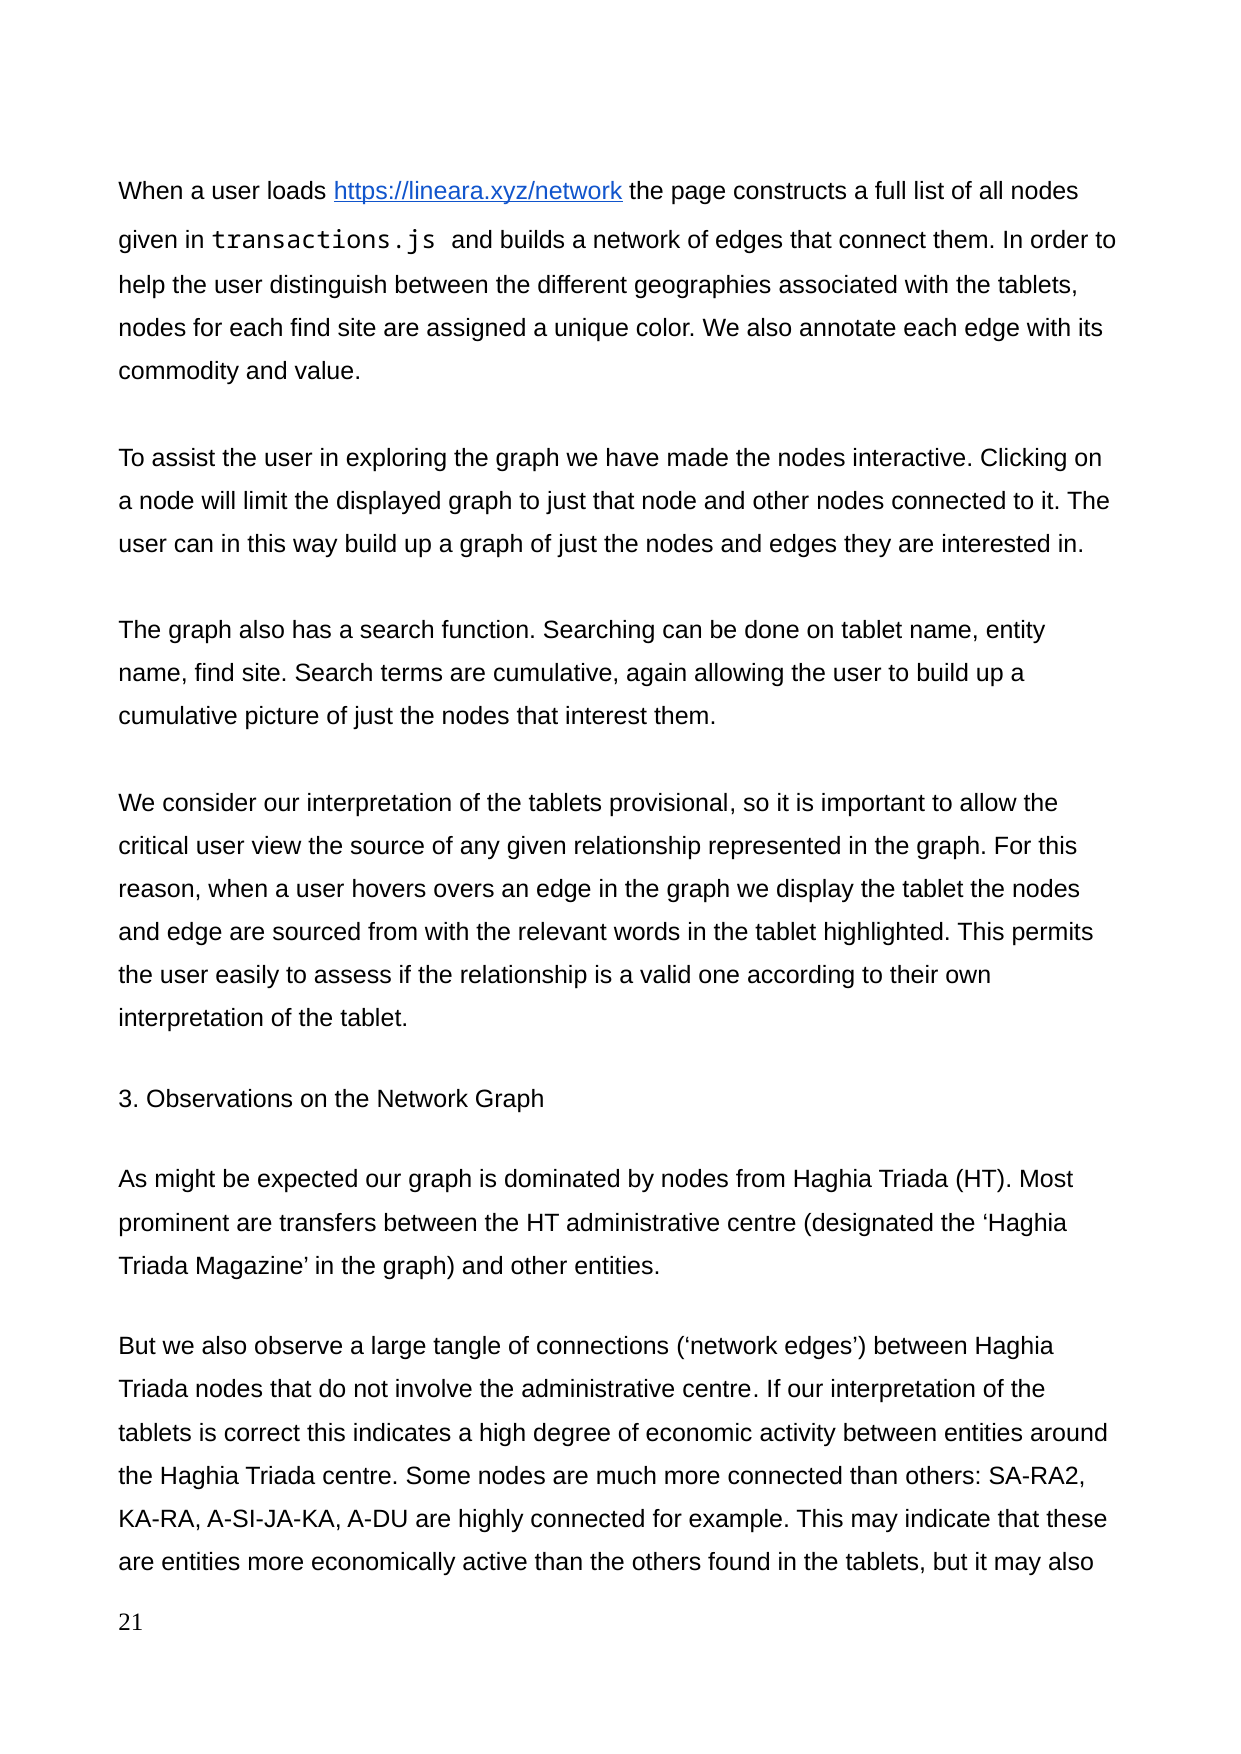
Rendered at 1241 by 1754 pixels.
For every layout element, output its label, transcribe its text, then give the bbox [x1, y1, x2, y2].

text To assist the user in exploring the graph we have made the nodes interactive. Clicking on a node will limit the displayed graph to just that node and other nodes connected to it. The user can in this way build up a graph of just the nodes and edges they are interested in. [118, 442, 1122, 557]
text The graph also has a search function. Searching can be done on tablet name, entity name, find site. Search terms are cumulative, again allowing the user to build up a cumulative picture of just the nodes that interest them. [118, 615, 1122, 730]
text As might be expected our graph is dominated by nodes from Haghia Triada (HT). Most prominent are transfers between the HT administrative centre (designated the ‘Haghia Triada Magazine’ in the graph) and other entities. [118, 1164, 1122, 1279]
text We consider our interpretation of the tablets provisional, so it is important to allow the critical user view the source of any given relationship represented in the graph. For this reason, when a user hovers overs an edge in the graph we display the tablet the nodes and edge are sourced from with the relevant words in the tablet highlighted. This permits the user easily to assess if the relationship is a valid one according to their own interpretation of the tablet. [118, 787, 1122, 1032]
text When a user loads https://lineara.xyz/network the page constructs a full list of all nodes given in transactions.js and builds a network of edges that connect them. In order to help the user distinguish between the different geographies associated with the tablets, nodes for each find site are assigned a unique color. We also annotate each edge with its commodity and value. [118, 176, 1122, 385]
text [118, 1331, 1122, 1576]
subtitle 3. Observations on the Network Graph [118, 1084, 1122, 1112]
